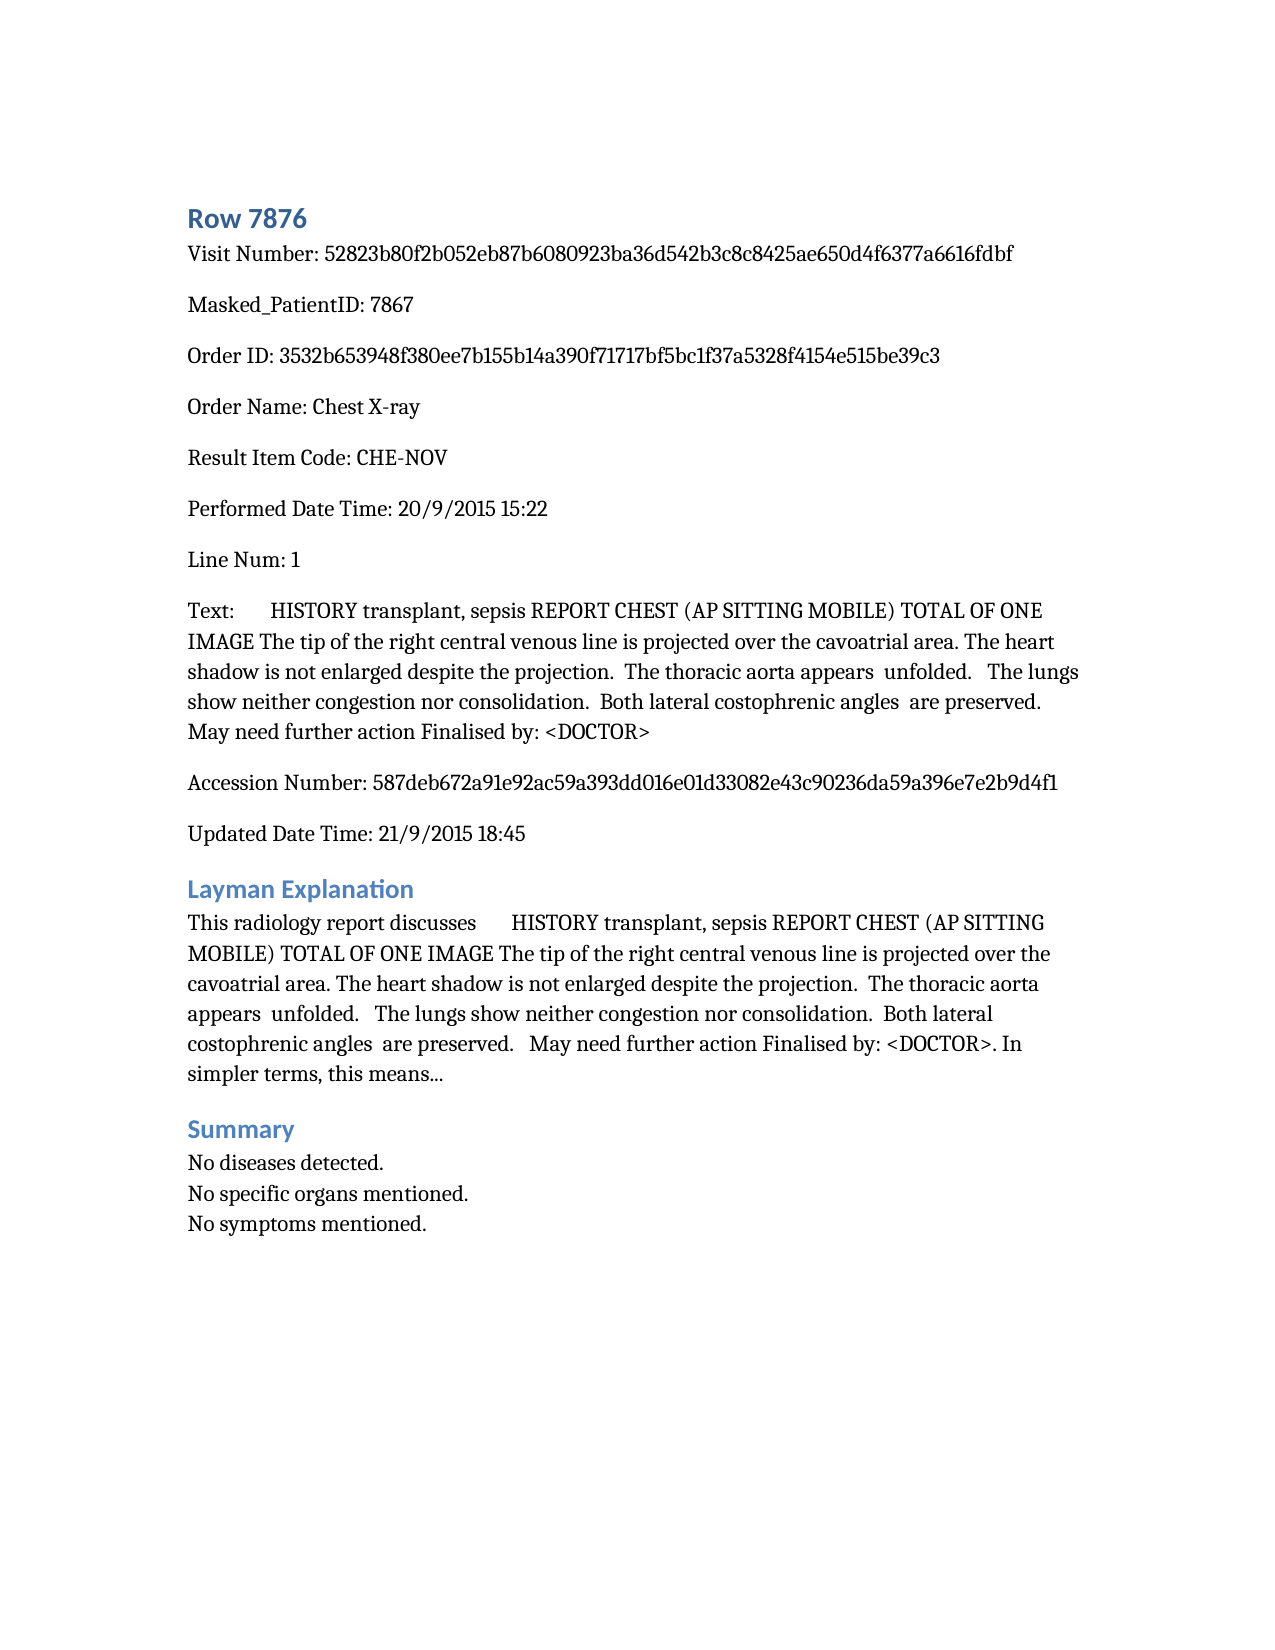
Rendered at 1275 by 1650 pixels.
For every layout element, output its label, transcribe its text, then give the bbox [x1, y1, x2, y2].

subtitle Row 7876 [187, 200, 1087, 236]
text Updated Date Time: 21/9/2015 18:45 [187, 821, 1087, 847]
text Text: HISTORY transplant, sepsis REPORT CHEST (AP SITTING MOBILE) TOTAL OF ONE IMAGE The tip of the right central venous line is projected over the cavoatrial area. The heart shadow is not enlarged despite the projection. The thoracic aorta appears unfolded. The lungs show neither congestion nor consolidation. Both lateral costophrenic angles are preserved. May need further action Finalised by: <DOCTOR> [187, 598, 1087, 745]
text Order ID: 3532b653948f380ee7b155b14a390f71717bf5bc1f37a5328f4154e515be39c3 [187, 343, 1087, 369]
text Performed Date Time: 20/9/2015 15:22 [187, 496, 1087, 522]
text Masked_PatientID: 7867 [187, 292, 1087, 318]
text Line Num: 1 [187, 547, 1087, 573]
subtitle Layman Explanation [187, 872, 1087, 905]
text This radiology report discusses HISTORY transplant, sepsis REPORT CHEST (AP SITTING MOBILE) TOTAL OF ONE IMAGE The tip of the right central venous line is projected over the cavoatrial area. The heart shadow is not enlarged despite the projection. The thoracic aorta appears unfolded. The lungs show neither congestion nor consolidation. Both lateral costophrenic angles are preserved. May need further action Finalised by: <DOCTOR>. In simpler terms, this means... [187, 910, 1087, 1087]
text Order Name: Chest X-ray [187, 394, 1087, 420]
text Accession Number: 587deb672a91e92ac59a393dd016e01d33082e43c90236da59a396e7e2b9d4f1 [187, 770, 1087, 796]
text Result Item Code: CHE-NOV [187, 445, 1087, 471]
subtitle Summary [187, 1112, 1087, 1145]
text No diseases detected. No specific organs mentioned. No symptoms mentioned. [187, 1150, 1087, 1237]
text Visit Number: 52823b80f2b052eb87b6080923ba36d542b3c8c8425ae650d4f6377a6616fdbf [187, 241, 1087, 267]
